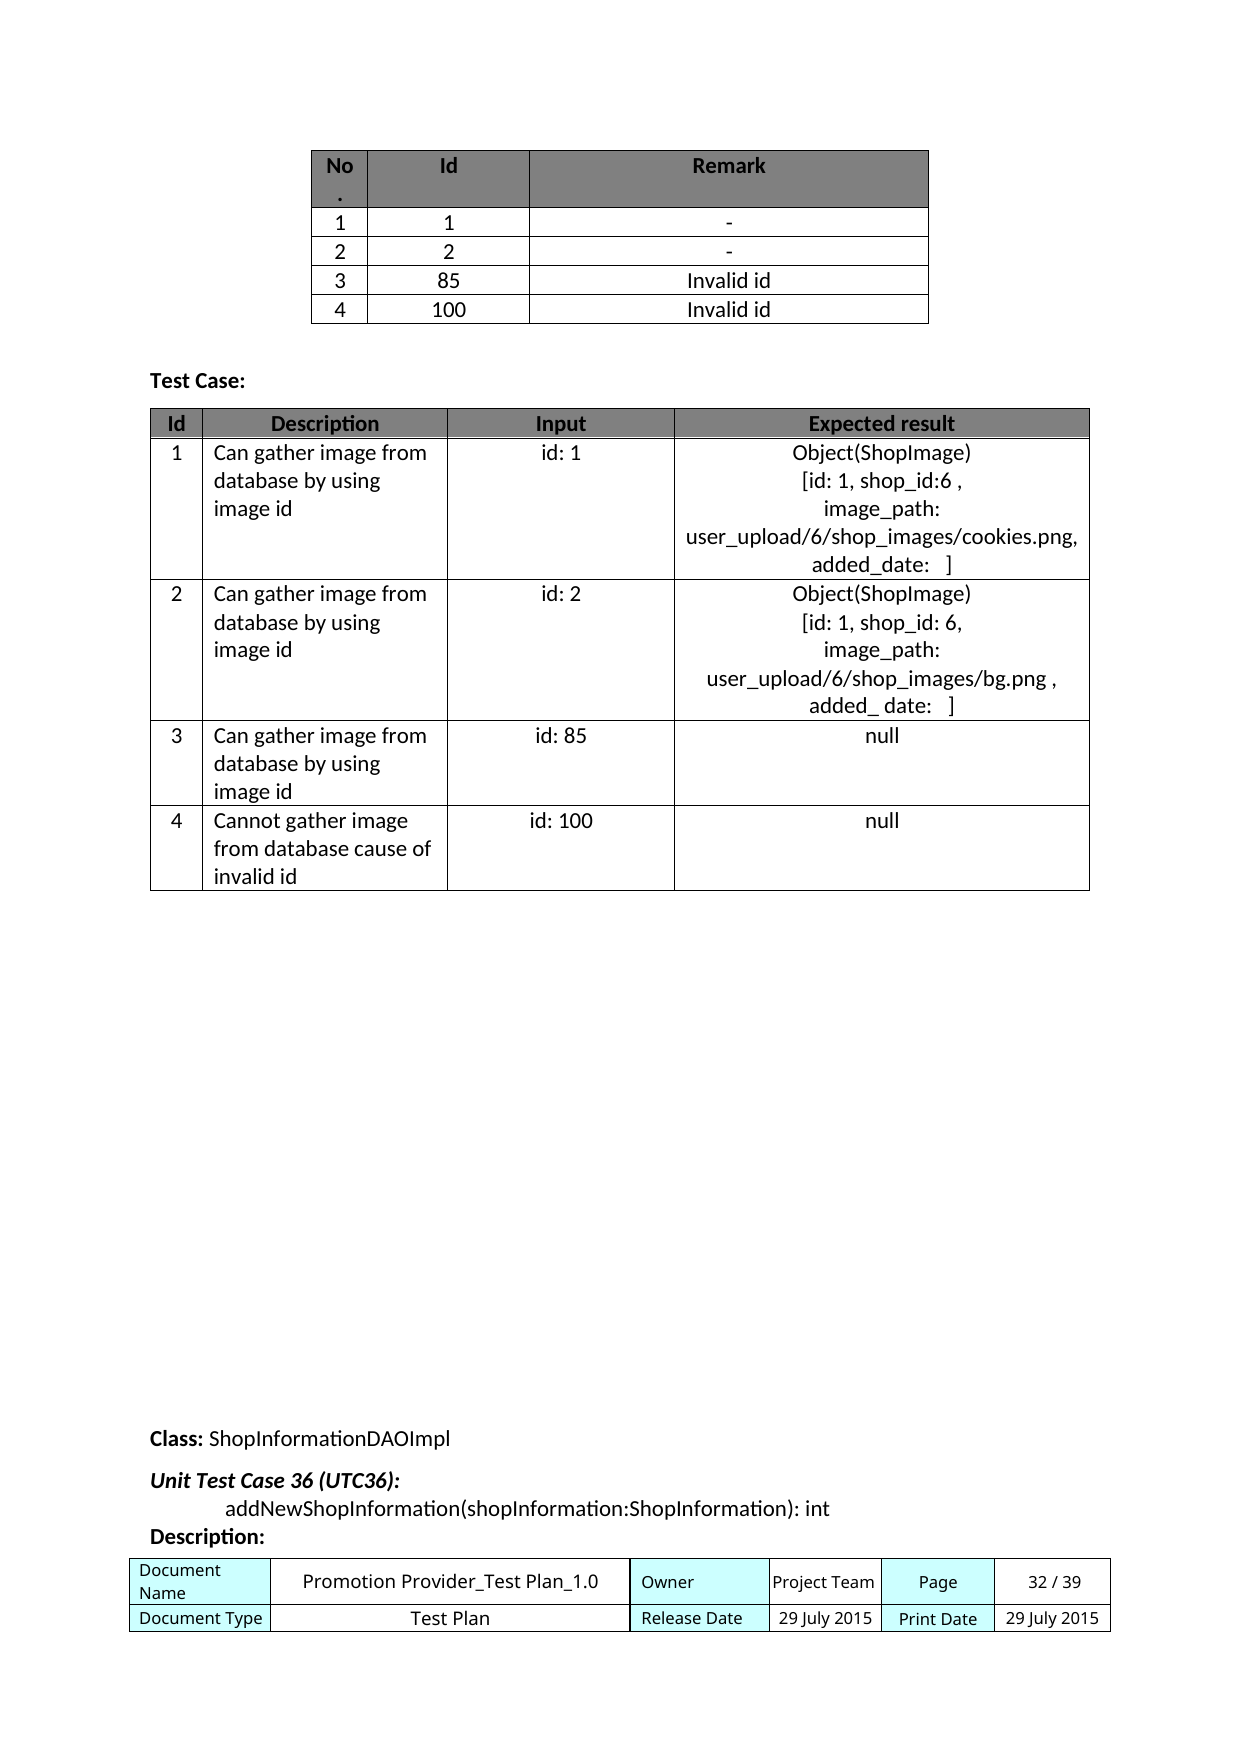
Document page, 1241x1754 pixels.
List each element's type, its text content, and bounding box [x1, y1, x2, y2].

table_cell Cannot gather image from database cause of invalid id [203, 806, 447, 890]
table_cell null [675, 806, 1089, 890]
table_cell 4 [151, 806, 202, 890]
text Description: [150, 1522, 1090, 1550]
table_cell 4 [312, 295, 367, 323]
table_cell - [530, 237, 928, 265]
text addNewShopInformation(shopInformation:ShopInformation): int [150, 1494, 1090, 1522]
table_header Id [151, 409, 202, 437]
table_cell Invalid id [530, 295, 928, 323]
table_cell 2 [312, 237, 367, 265]
table_cell Can gather image from database by using image id [203, 439, 447, 578]
table_cell Object(ShopImage) [id: 1, shop_id: 6, image_path: user_upload/6/shop_images/bg.png , added_ date: ] [675, 580, 1089, 720]
table_cell 100 [368, 295, 529, 323]
text Unit Test Case 36 (UTC36): [150, 1466, 1090, 1494]
table_header Remark [530, 151, 928, 207]
text Class: ShopInformationDAOImpl [150, 1424, 1090, 1452]
text Test Case: [150, 366, 1090, 394]
table_cell id: 1 [448, 439, 674, 578]
table_cell Invalid id [530, 266, 928, 294]
table_cell id: 100 [448, 806, 674, 890]
table_cell 85 [368, 266, 529, 294]
table_header No. [312, 151, 367, 207]
table_cell 2 [151, 580, 202, 720]
table_cell id: 2 [448, 580, 674, 720]
table_header Id [368, 151, 529, 207]
table_cell 3 [312, 266, 367, 294]
table_cell Object(ShopImage) [id: 1, shop_id:6 , image_path: user_upload/6/shop_images/cookies.png, added_date: ] [675, 439, 1089, 578]
table_cell 2 [368, 237, 529, 265]
table_cell 1 [312, 208, 367, 236]
table_cell 1 [368, 208, 529, 236]
table_cell Can gather image from database by using image id [203, 580, 447, 720]
table_cell 3 [151, 721, 202, 805]
table_header Description [203, 409, 447, 437]
table_cell 1 [151, 439, 202, 578]
table_header Input [448, 409, 674, 437]
table_cell id: 85 [448, 721, 674, 805]
table_header Expected result [675, 409, 1089, 437]
table_cell null [675, 721, 1089, 805]
table_cell - [530, 208, 928, 236]
table_cell Can gather image from database by using image id [203, 721, 447, 805]
